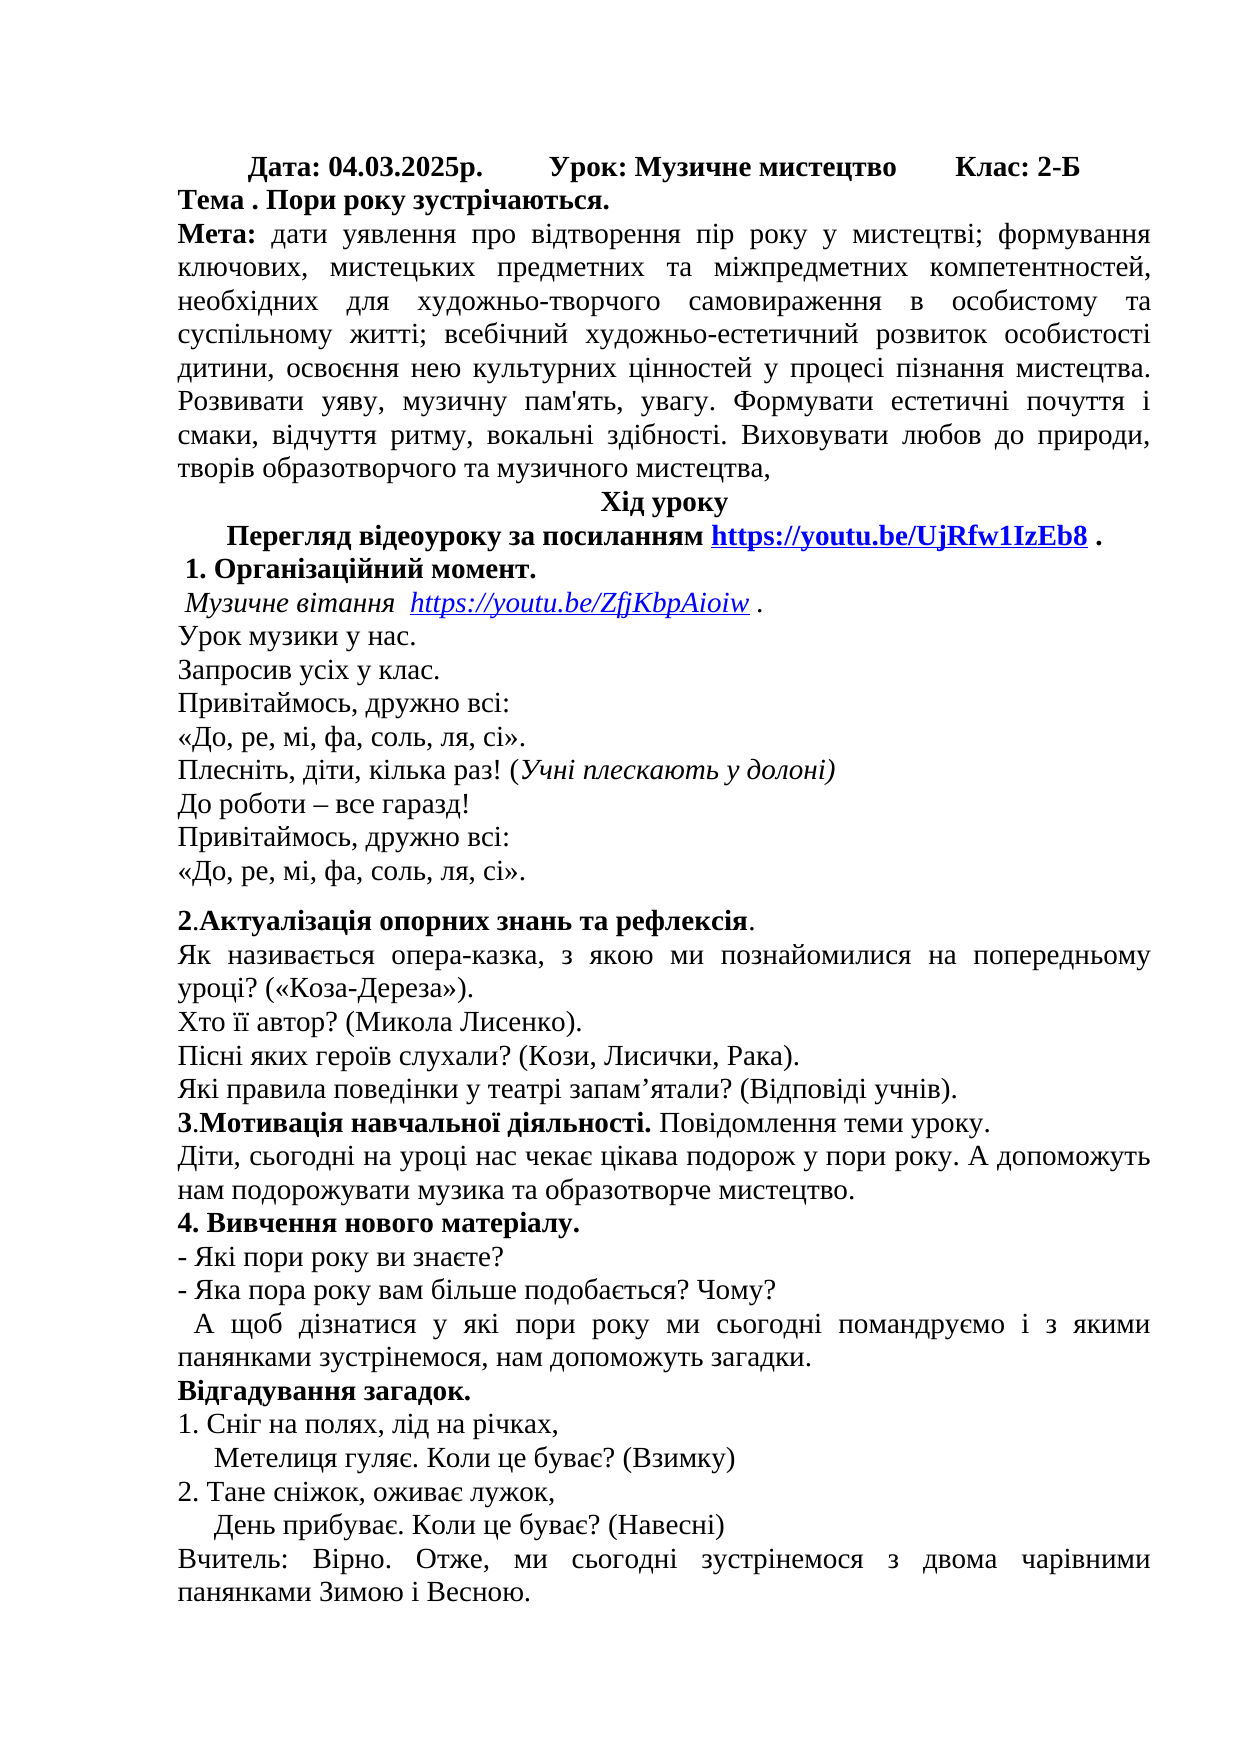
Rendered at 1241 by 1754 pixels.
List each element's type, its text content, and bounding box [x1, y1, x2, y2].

text До роботи – все гаразд! [177, 786, 1152, 819]
text Хід уроку [177, 484, 1152, 518]
text День прибуває. Коли це буває? (Навесні) [177, 1507, 1152, 1541]
list Відгадування загадок. [177, 1373, 1152, 1407]
list Вивчення нового матеріалу. [177, 1205, 1152, 1239]
text 1. Організаційний момент. [177, 551, 1152, 585]
list Які правила поведінки у театрі запам’ятали? (Відповіді учнів). [177, 1071, 1152, 1105]
text Плесніть, діти, кілька раз! (Учні плескають у долоні) [177, 752, 1152, 786]
list Хто її автор? (Микола Лисенко). [177, 1004, 1152, 1038]
text 2.Актуалізація опорних знань та рефлексія. [177, 903, 1152, 937]
list Пісні яких героїв слухали? (Кози, Лисички, Рака). [177, 1038, 1152, 1071]
text Вчитель: Вірно. Отже, ми сьогодні зустрінемося з двома чарівними панянками Зимою і Весною. [177, 1541, 1152, 1608]
text А щоб дізнатися у які пори року ми сьогодні помандруємо і з якими панянками зустрінемося, нам допоможуть загадки. [177, 1306, 1152, 1373]
text 3.Мотивація навчальної діяльності. Повідомлення теми уроку. [177, 1105, 1152, 1138]
text - Які пори року ви знаєте? [177, 1239, 1152, 1272]
text - Яка пора року вам більше подобається? Чому? [177, 1272, 1152, 1306]
text Музичне вітання https://youtu.be/ZfjKbpAioiw . [177, 585, 1152, 618]
text Тема . Пори року зустрічаються. [177, 182, 1152, 216]
text Мета: дати уявлення про відтворення пір року у мистецтві; формування ключових, мистецьких предметних та міжпредметних компетентностей, необхідних для художньо-творчого самовираження в особистому та суспільному житті; всебічний художньо-естетичний розвиток особистості дитини, освоєння нею культурних цінностей у процесі пізнання мистецтва. Розвивати уяву, музичну пам'ять, увагу. Формувати естетичні почуття і смаки, відчуття ритму, вокальні здібності. Виховувати любов до природи, творів образотворчого та музичного мистецтва, [177, 216, 1152, 484]
text Дата: 04.03.2025р. Урок: Музичне мистецтво Клас: 2-Б [177, 149, 1152, 182]
text Метелиця гуляє. Коли це буває? (Взимку) [177, 1440, 1152, 1474]
text Привітаймось, дружно всі: [177, 819, 1152, 853]
text Перегляд відеоуроку за посиланням https://youtu.be/UjRfw1IzEb8 . [177, 518, 1152, 551]
text Діти, сьогодні на уроці нас чекає цікава подорож у пори року. А допоможуть нам подорожувати музика та образотворче мистецтво. [177, 1138, 1152, 1205]
text Привітаймось, дружно всі: [177, 685, 1152, 719]
text 2. Тане сніжок, оживає лужок, [177, 1474, 1152, 1507]
text «До, ре, мі, фа, соль, ля, сі». [177, 853, 1152, 887]
text Запросив усіх у клас. [177, 652, 1152, 685]
list Як називається опера-казка, з якою ми познайомилися на попередньому уроці? («Коза-Дереза»). [177, 937, 1152, 1004]
text Урок музики у нас. [177, 618, 1152, 652]
text «До, ре, мі, фа, соль, ля, сі». [177, 719, 1152, 752]
text 1. Сніг на полях, лід на річках, [177, 1407, 1152, 1440]
